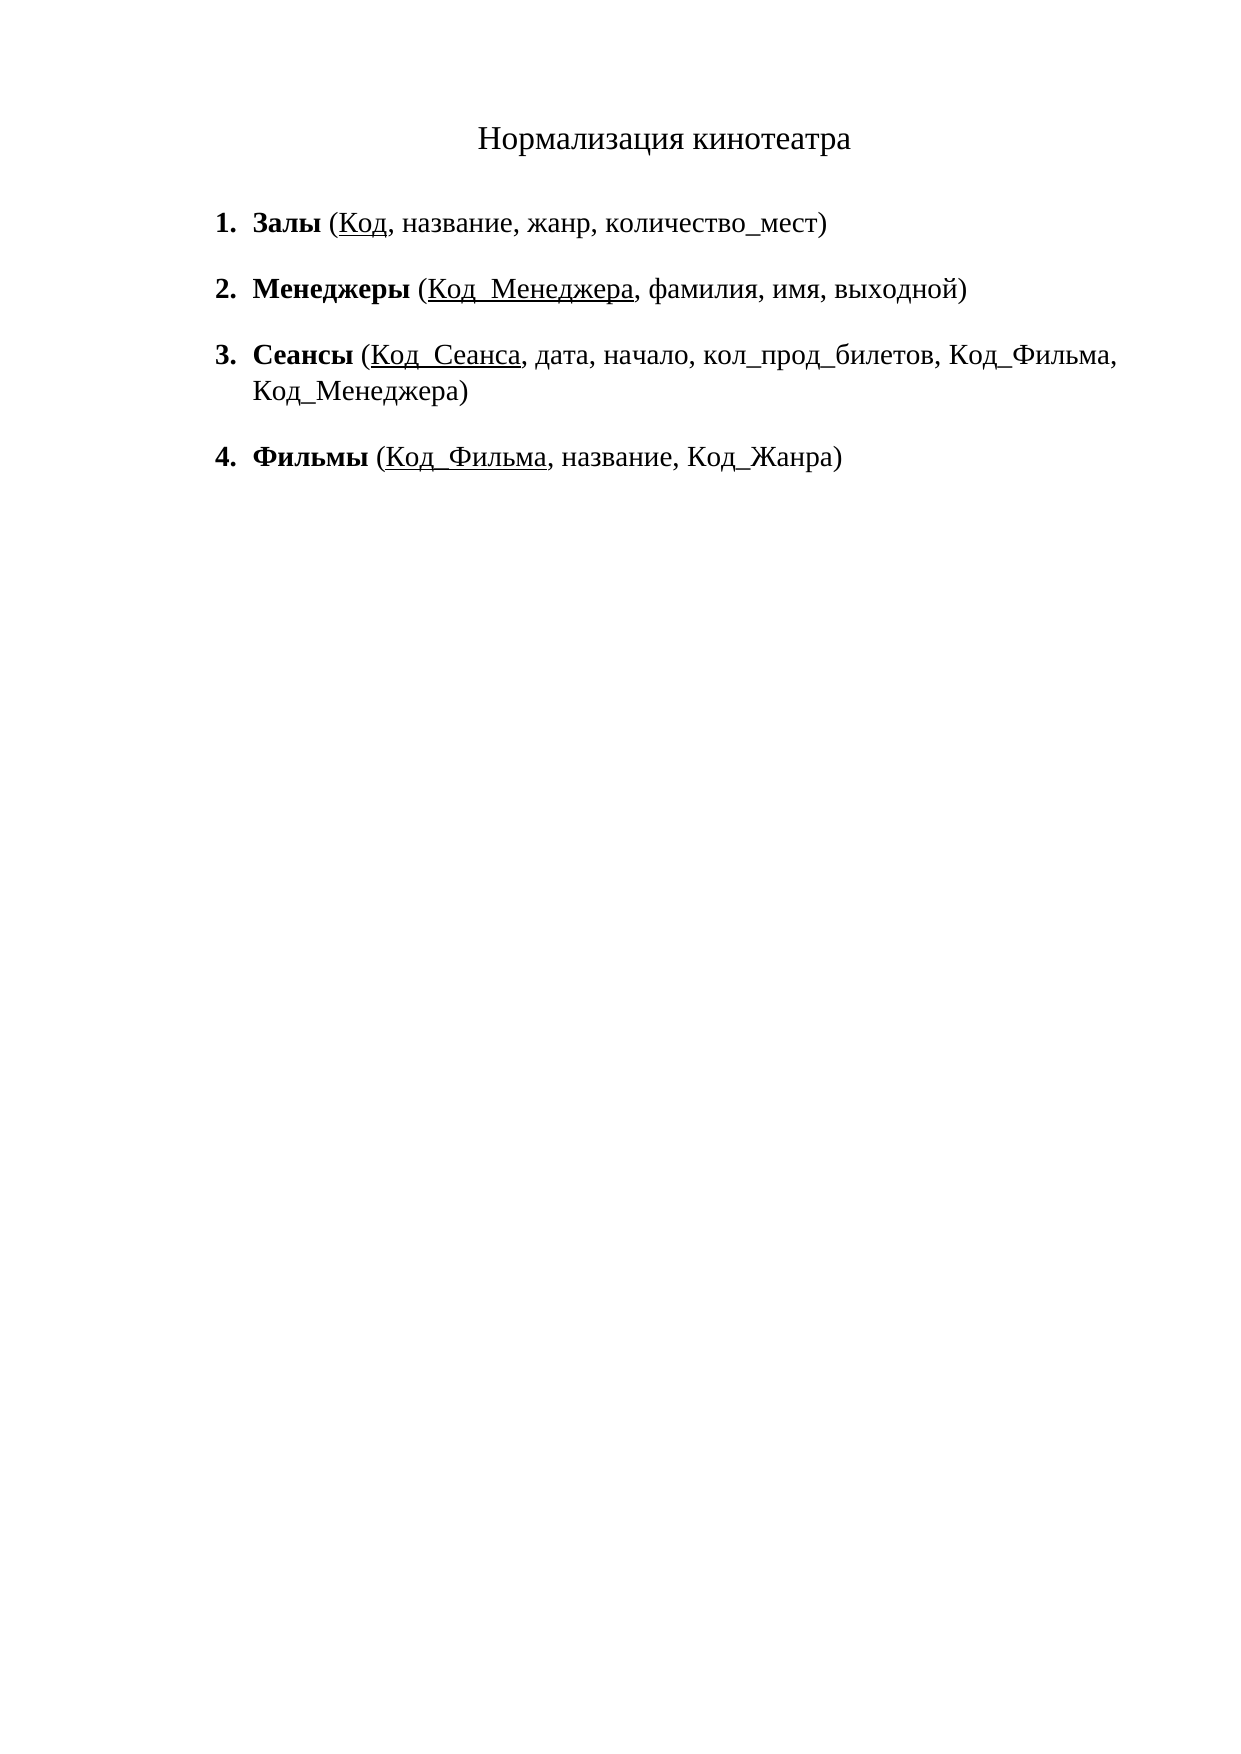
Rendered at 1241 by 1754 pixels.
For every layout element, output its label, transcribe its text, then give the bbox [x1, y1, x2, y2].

text Нормализация кинотеатра [177, 118, 1152, 187]
list Фильмы (Код_Фильма, название, Код_Жанра) [215, 439, 1152, 473]
list Менеджеры (Код_Менеджера, фамилия, имя, выходной) [215, 271, 1152, 335]
list Залы (Код, название, жанр, количество_мест) [215, 206, 1152, 269]
list Сеансы (Код_Сеанса, дата, начало, кол_прод_билетов, Код_Фильма, Код_Менеджера) [215, 337, 1152, 437]
